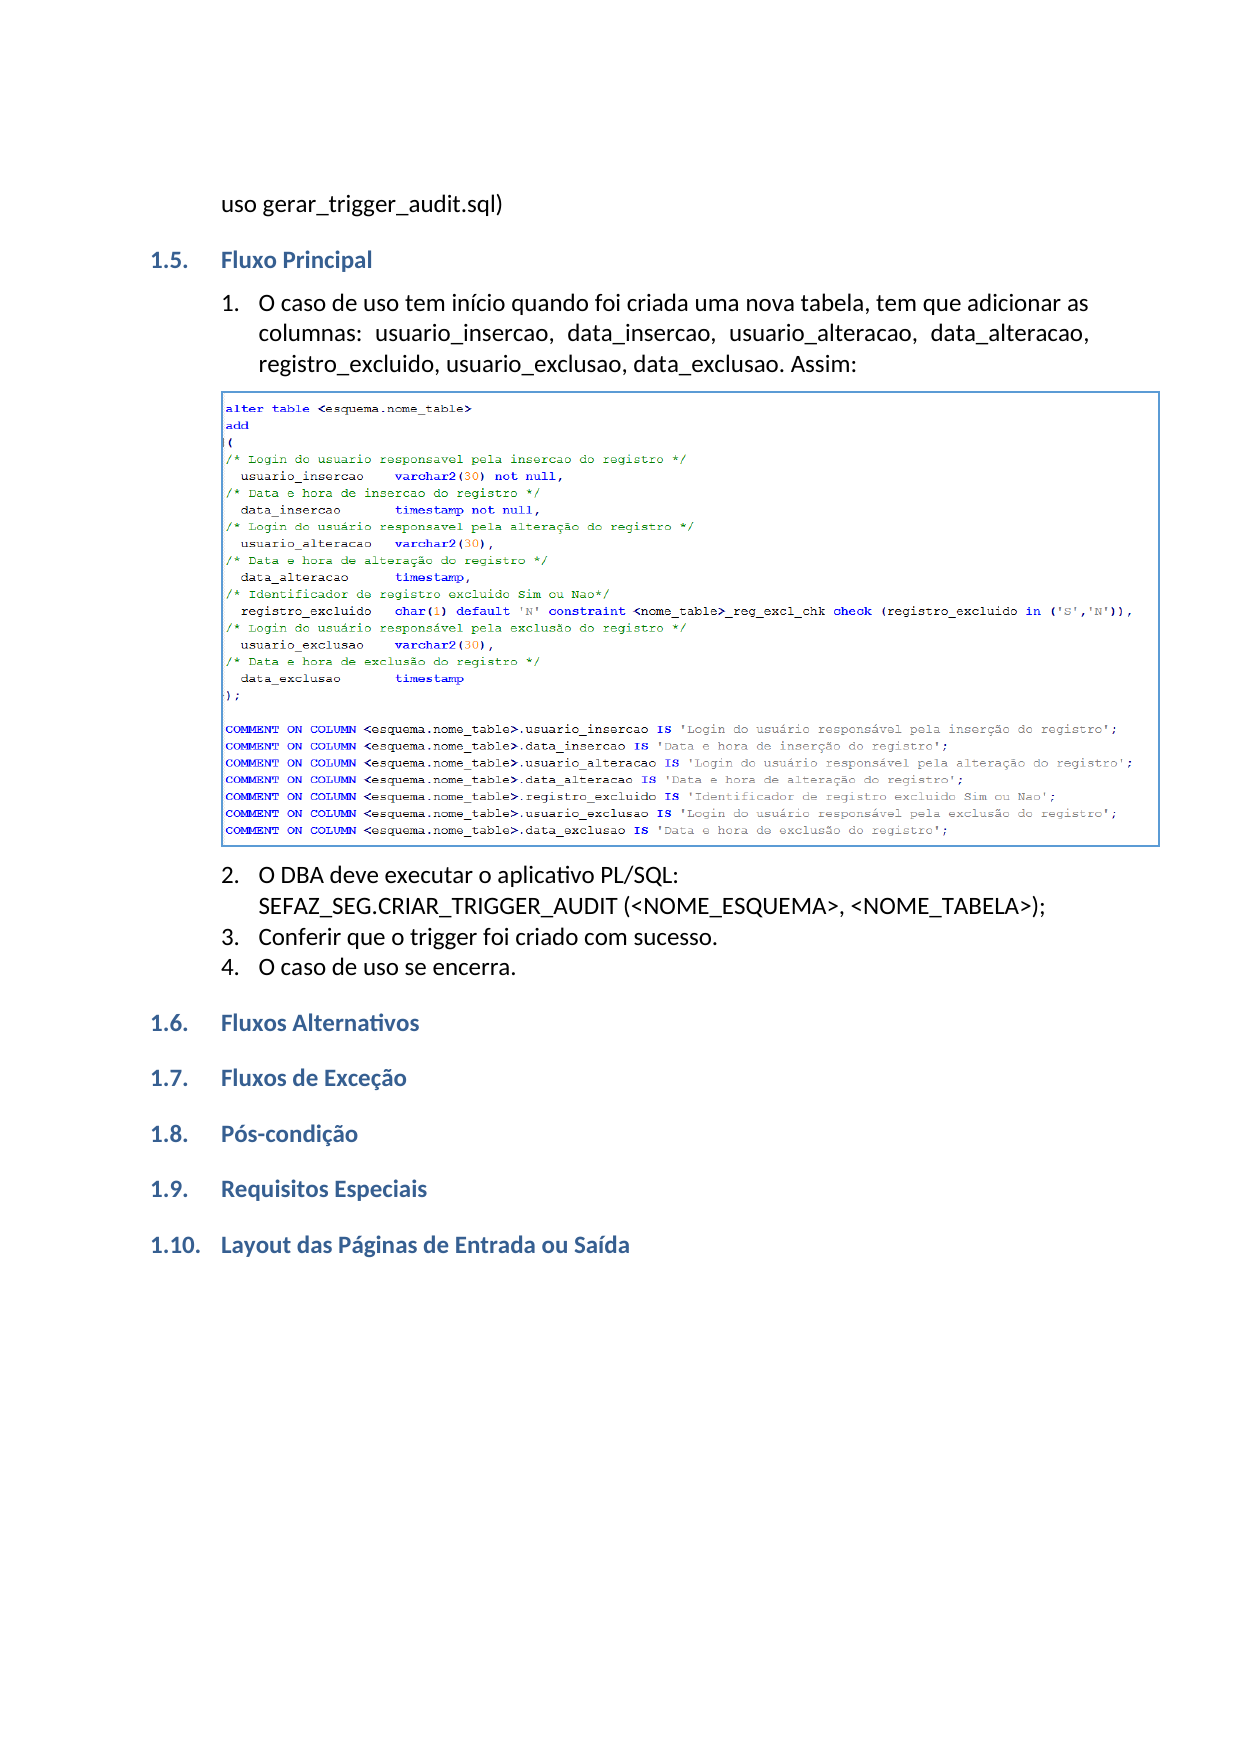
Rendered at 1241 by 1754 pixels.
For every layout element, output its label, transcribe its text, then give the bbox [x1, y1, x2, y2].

subtitle Fluxos de Exceção [150, 1062, 1090, 1093]
subtitle Fluxo Principal [150, 244, 1090, 274]
list Conferir que o trigger foi criado com sucesso. [221, 921, 1090, 951]
subtitle Layout das Páginas de Entrada ou Saída [150, 1229, 1090, 1259]
list O DBA deve executar o aplicativo PL/SQL: [221, 859, 1090, 890]
subtitle Fluxos Alternativos [150, 1007, 1090, 1037]
list O caso de uso tem início quando foi criada uma nova tabela, tem que adicionar as columnas: usuario_insercao, data_insercao, usuario_alteracao, data_alteracao, registro_excluido, usuario_exclusao, data_exclusao. Assim: [221, 287, 1090, 378]
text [221, 188, 1090, 219]
picture [223, 393, 1158, 845]
subtitle Requisitos Especiais [150, 1173, 1090, 1204]
subtitle Pós-condição [150, 1118, 1090, 1148]
list O caso de uso se encerra. [221, 951, 1090, 982]
list SEFAZ_SEG.CRIAR_TRIGGER_AUDIT (<NOME_ESQUEMA>, <NOME_TABELA>); [258, 890, 1090, 921]
